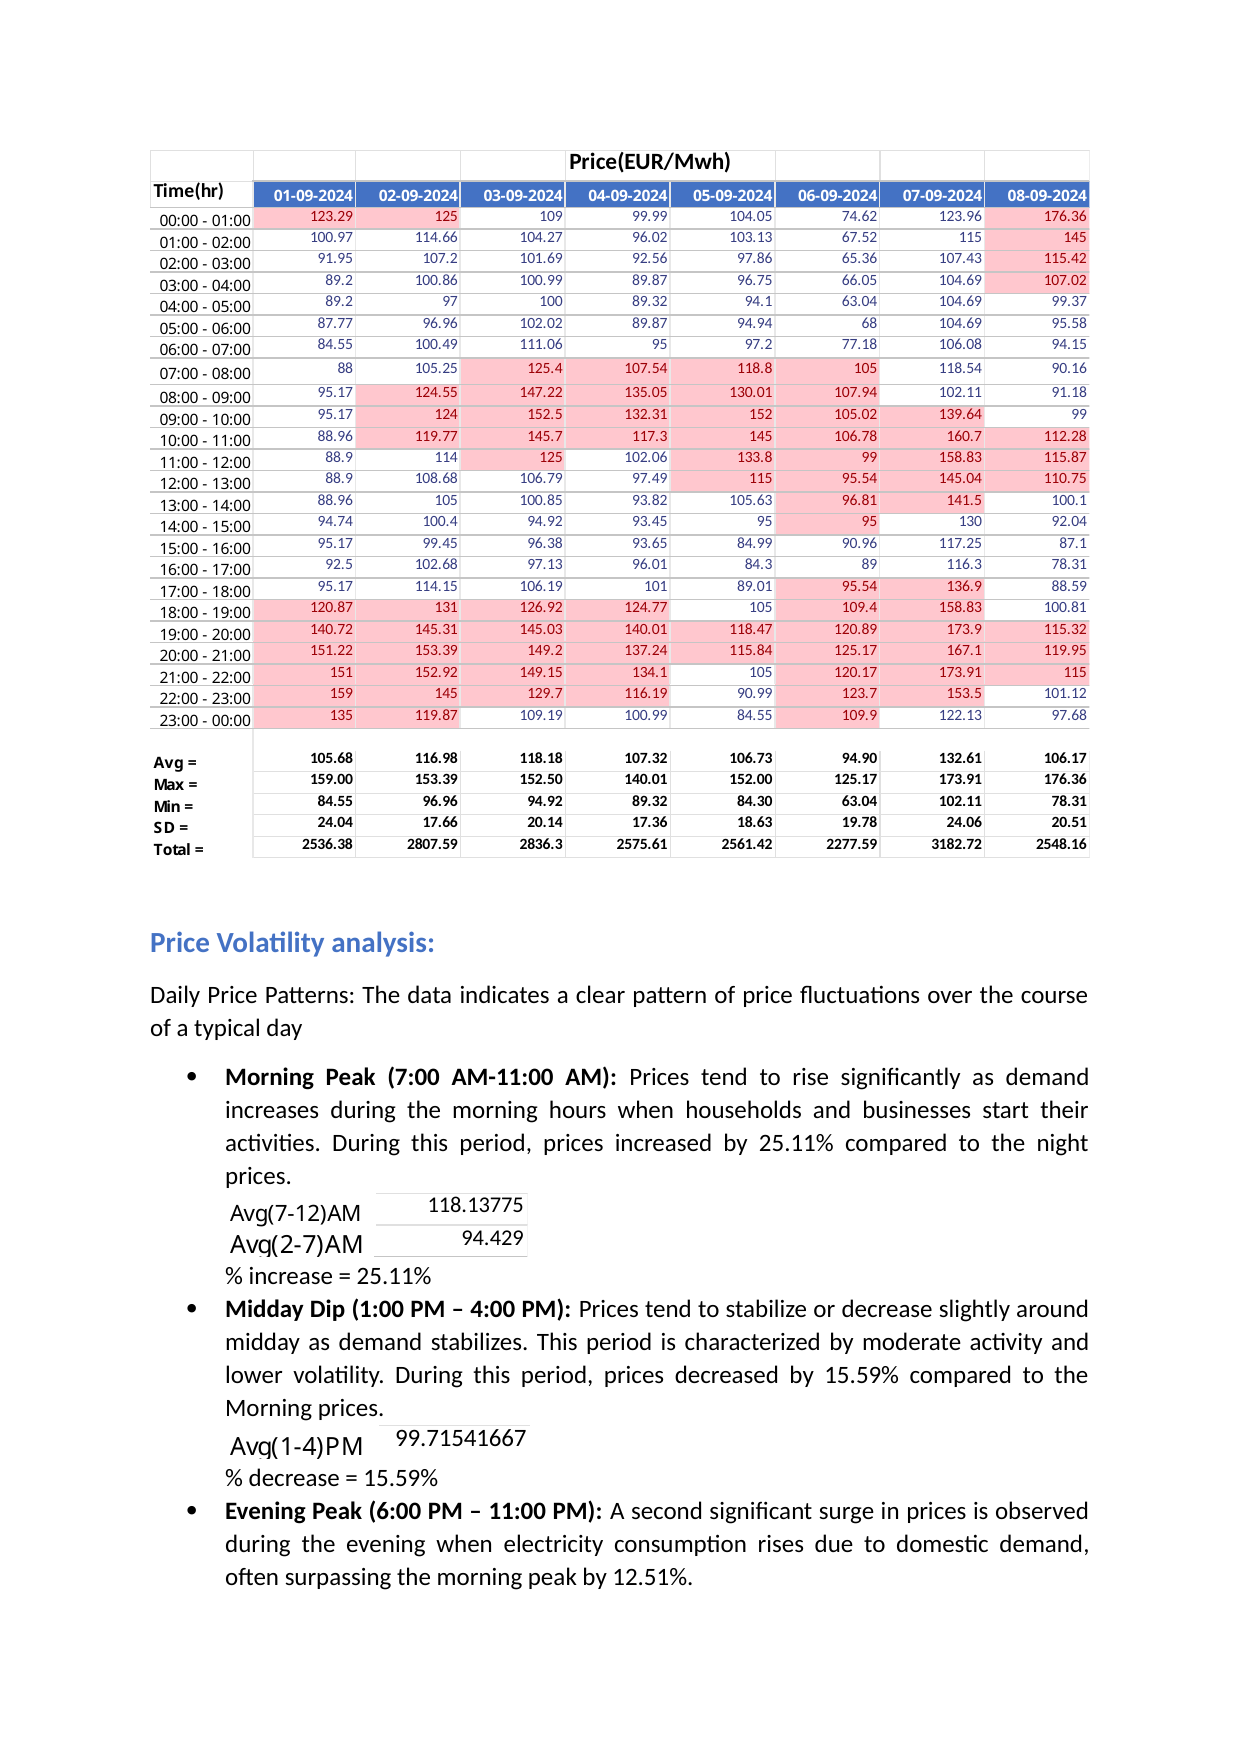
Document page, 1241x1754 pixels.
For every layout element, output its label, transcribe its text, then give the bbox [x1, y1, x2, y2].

list Midday Dip (1:00 PM – 4:00 PM): Prices tend to stabilize or decrease slightly around midday as demand stabilizes. This period is characterized by moderate activity and lower volatility. During this period, prices decreased by 15.59% compared to the Morning prices. [187, 1293, 1090, 1422]
text Daily Price Patterns: The data indicates a clear pattern of price fluctuations over the course of a typical day [150, 979, 1090, 1042]
list % decrease = 15.59% [225, 1462, 1090, 1493]
list Evening Peak (6:00 PM – 11:00 PM): A second significant surge in prices is observed during the evening when electricity consumption rises due to domestic demand, often surpassing the morning peak by 12.51%. [187, 1495, 1090, 1591]
list % increase = 25.11% [225, 1260, 1090, 1291]
text Price Volatility analysis: [150, 924, 1090, 959]
list Morning Peak (7:00 AM-11:00 AM): Prices tend to rise significantly as demand increases during the morning hours when households and businesses start their activities. During this period, prices increased by 25.11% compared to the night prices. [187, 1061, 1090, 1191]
